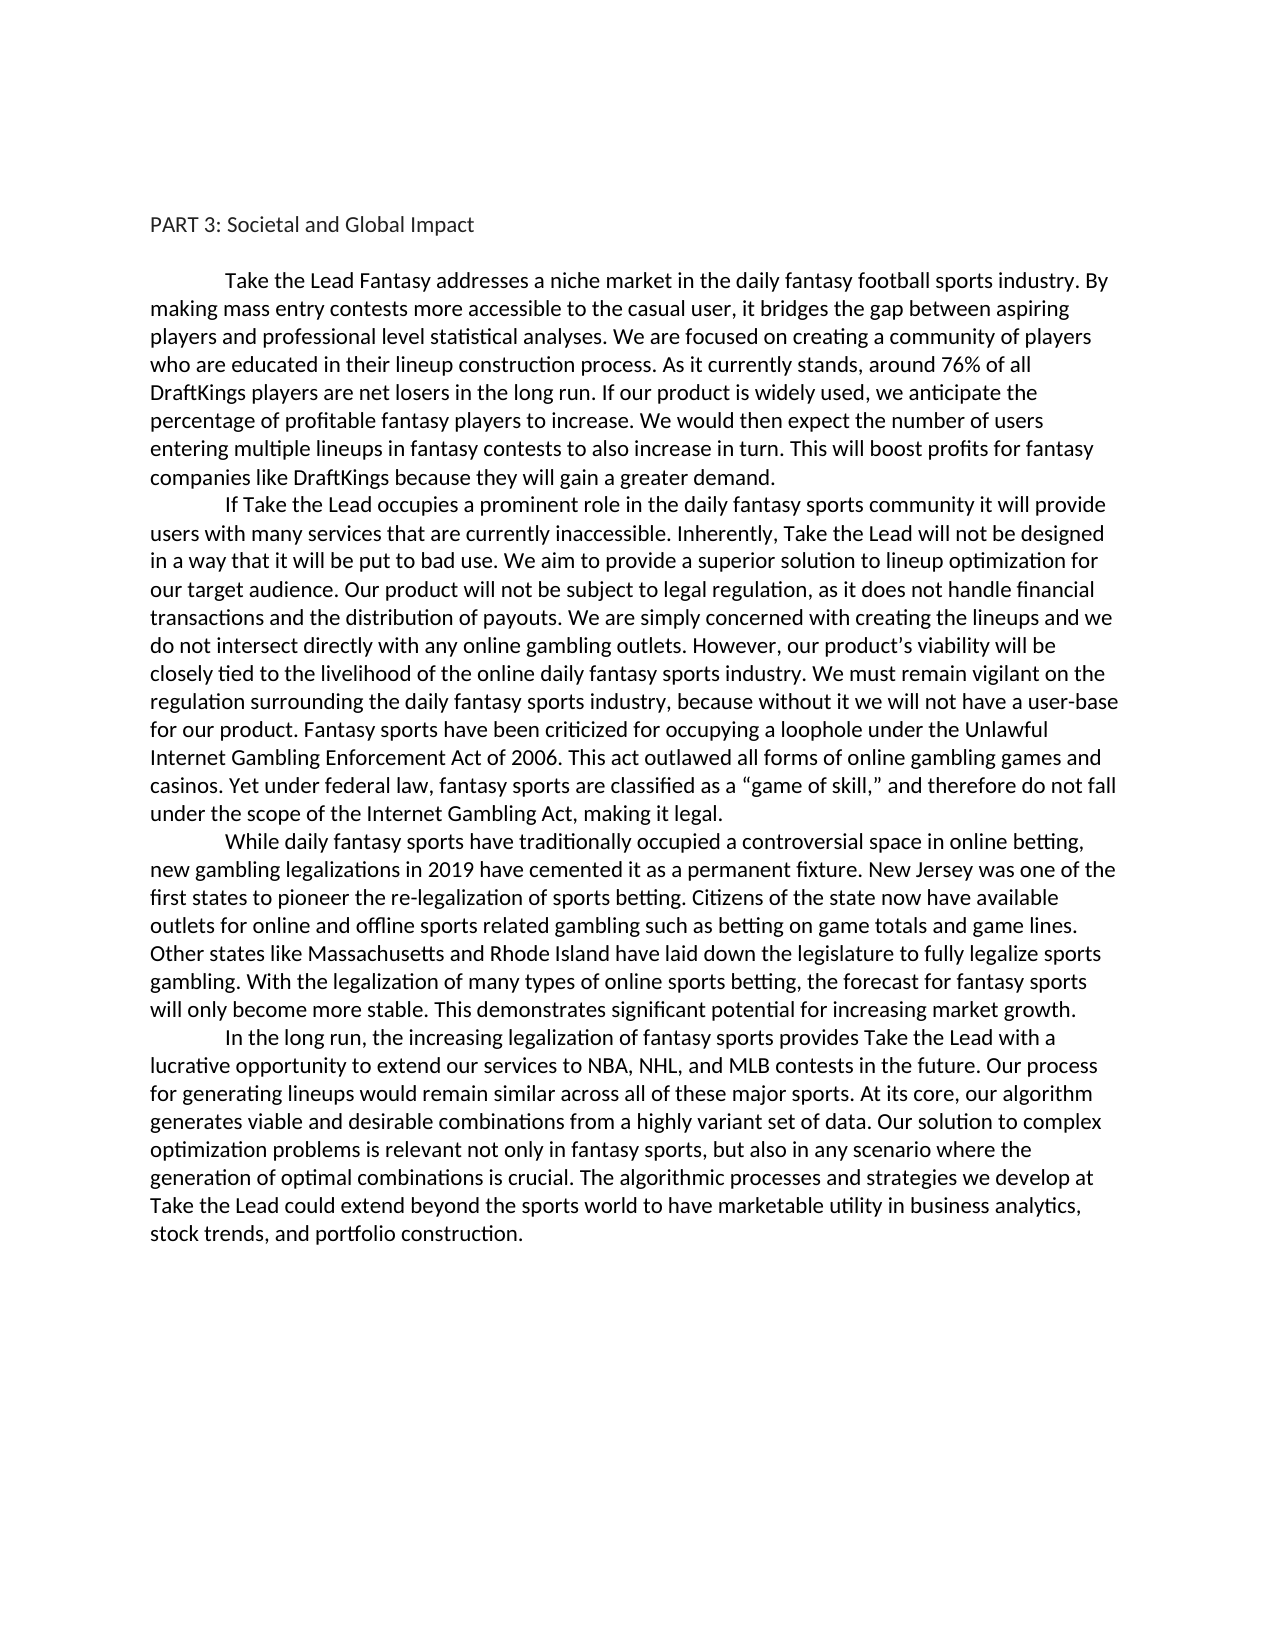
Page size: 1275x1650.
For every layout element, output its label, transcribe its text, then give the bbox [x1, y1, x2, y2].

text PART 3: Societal and Global Impact [150, 210, 1125, 238]
text In the long run, the increasing legalization of fantasy sports provides Take the Lead with a lucrative opportunity to extend our services to NBA, NHL, and MLB contests in the future. Our process for generating lineups would remain similar across all of these major sports. At its core, our algorithm generates viable and desirable combinations from a highly variant set of data. Our solution to complex optimization problems is relevant not only in fantasy sports, but also in any scenario where the generation of optimal combinations is crucial. The algorithmic processes and strategies we develop at Take the Lead could extend beyond the sports world to have marketable utility in business analytics, stock trends, and portfolio construction. [150, 1023, 1125, 1247]
text While daily fantasy sports have traditionally occupied a controversial space in online betting, new gambling legalizations in 2019 have cemented it as a permanent fixture. New Jersey was one of the first states to pioneer the re-legalization of sports betting. Citizens of the state now have available outlets for online and offline sports related gambling such as betting on game totals and game lines. Other states like Massachusetts and Rhode Island have laid down the legislature to fully legalize sports gambling. With the legalization of many types of online sports betting, the forecast for fantasy sports will only become more stable. This demonstrates significant potential for increasing market growth. [150, 827, 1125, 1023]
text Take the Lead Fantasy addresses a niche market in the daily fantasy football sports industry. By making mass entry contests more accessible to the casual user, it bridges the gap between aspiring players and professional level statistical analyses. We are focused on creating a community of players who are educated in their lineup construction process. As it currently stands, around 76% of all DraftKings players are net losers in the long run. If our product is widely used, we anticipate the percentage of profitable fantasy players to increase. We would then expect the number of users entering multiple lineups in fantasy contests to also increase in turn. This will boost profits for fantasy companies like DraftKings because they will gain a greater demand. [150, 266, 1125, 491]
text If Take the Lead occupies a prominent role in the daily fantasy sports community it will provide users with many services that are currently inaccessible. Inherently, Take the Lead will not be designed in a way that it will be put to bad use. We aim to provide a superior solution to lineup optimization for our target audience. Our product will not be subject to legal regulation, as it does not handle financial transactions and the distribution of payouts. We are simply concerned with creating the lineups and we do not intersect directly with any online gambling outlets. However, our product’s viability will be closely tied to the livelihood of the online daily fantasy sports industry. We must remain vigilant on the regulation surrounding the daily fantasy sports industry, because without it we will not have a user-base for our product. Fantasy sports have been criticized for occupying a loophole under the Unlawful Internet Gambling Enforcement Act of 2006. This act outlawed all forms of online gambling games and casinos. Yet under federal law, fantasy sports are classified as a “game of skill,” and therefore do not fall under the scope of the Internet Gambling Act, making it legal. [150, 491, 1125, 827]
